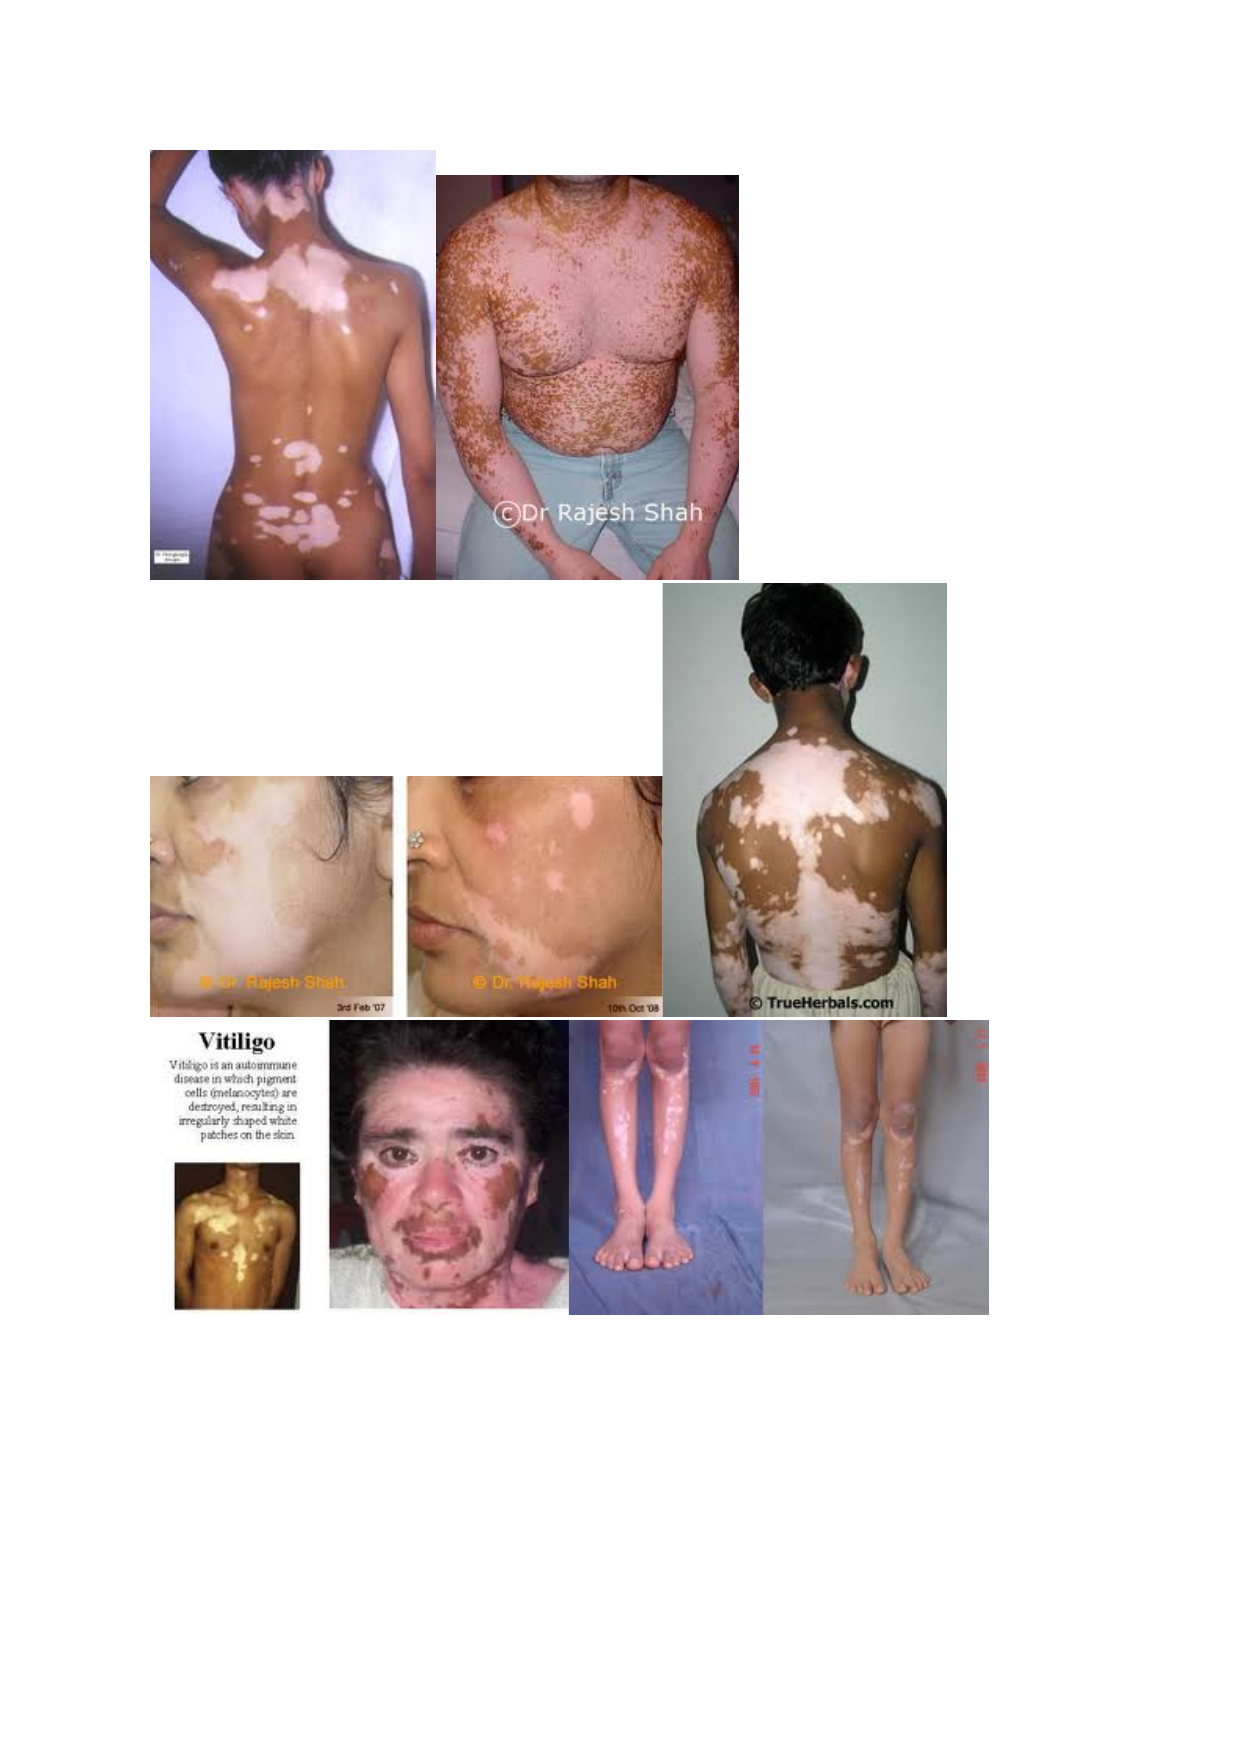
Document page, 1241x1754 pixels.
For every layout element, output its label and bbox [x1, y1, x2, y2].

picture [150, 150, 739, 580]
picture [150, 583, 947, 1017]
picture [150, 1020, 989, 1315]
